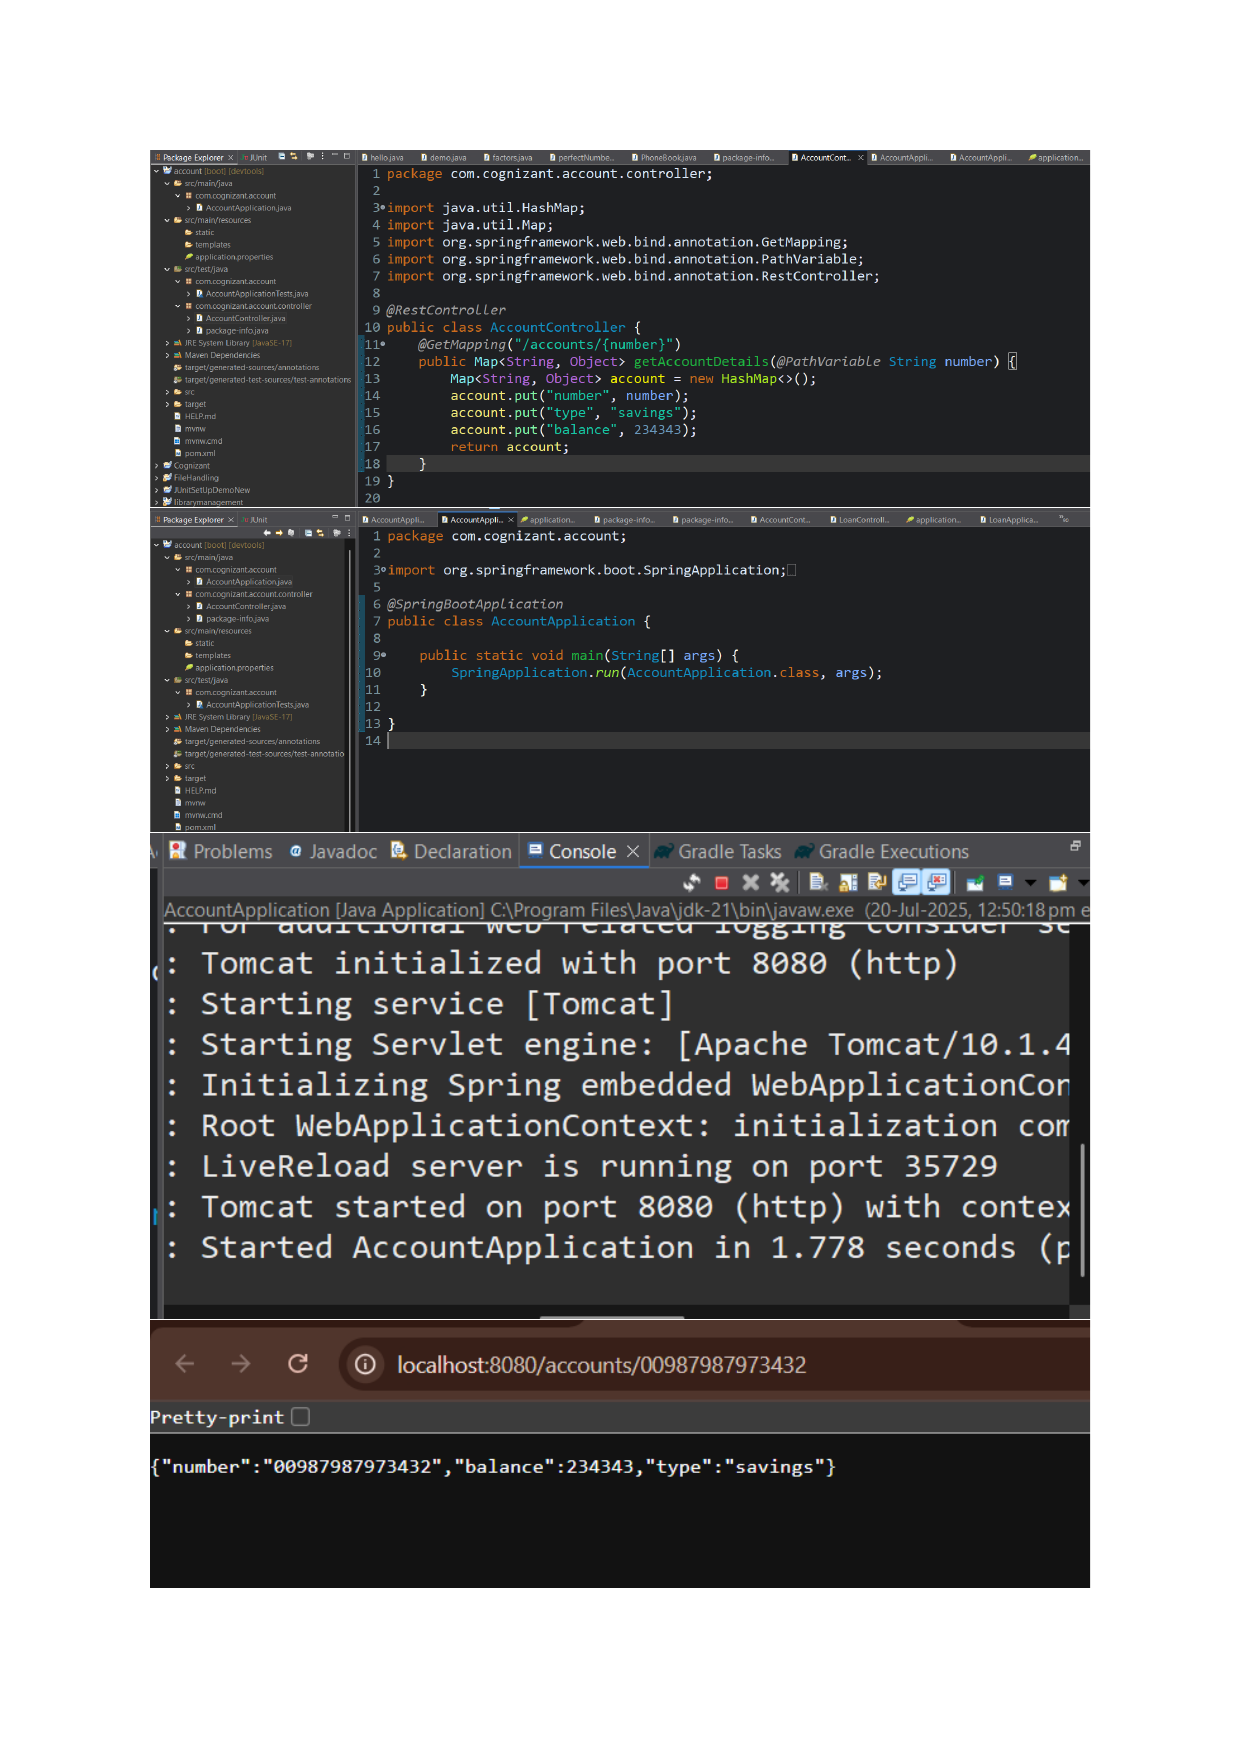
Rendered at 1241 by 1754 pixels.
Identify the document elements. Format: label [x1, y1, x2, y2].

picture [150, 150, 1091, 507]
picture [150, 1320, 1091, 1588]
picture [150, 508, 1091, 832]
picture [150, 833, 1091, 1319]
